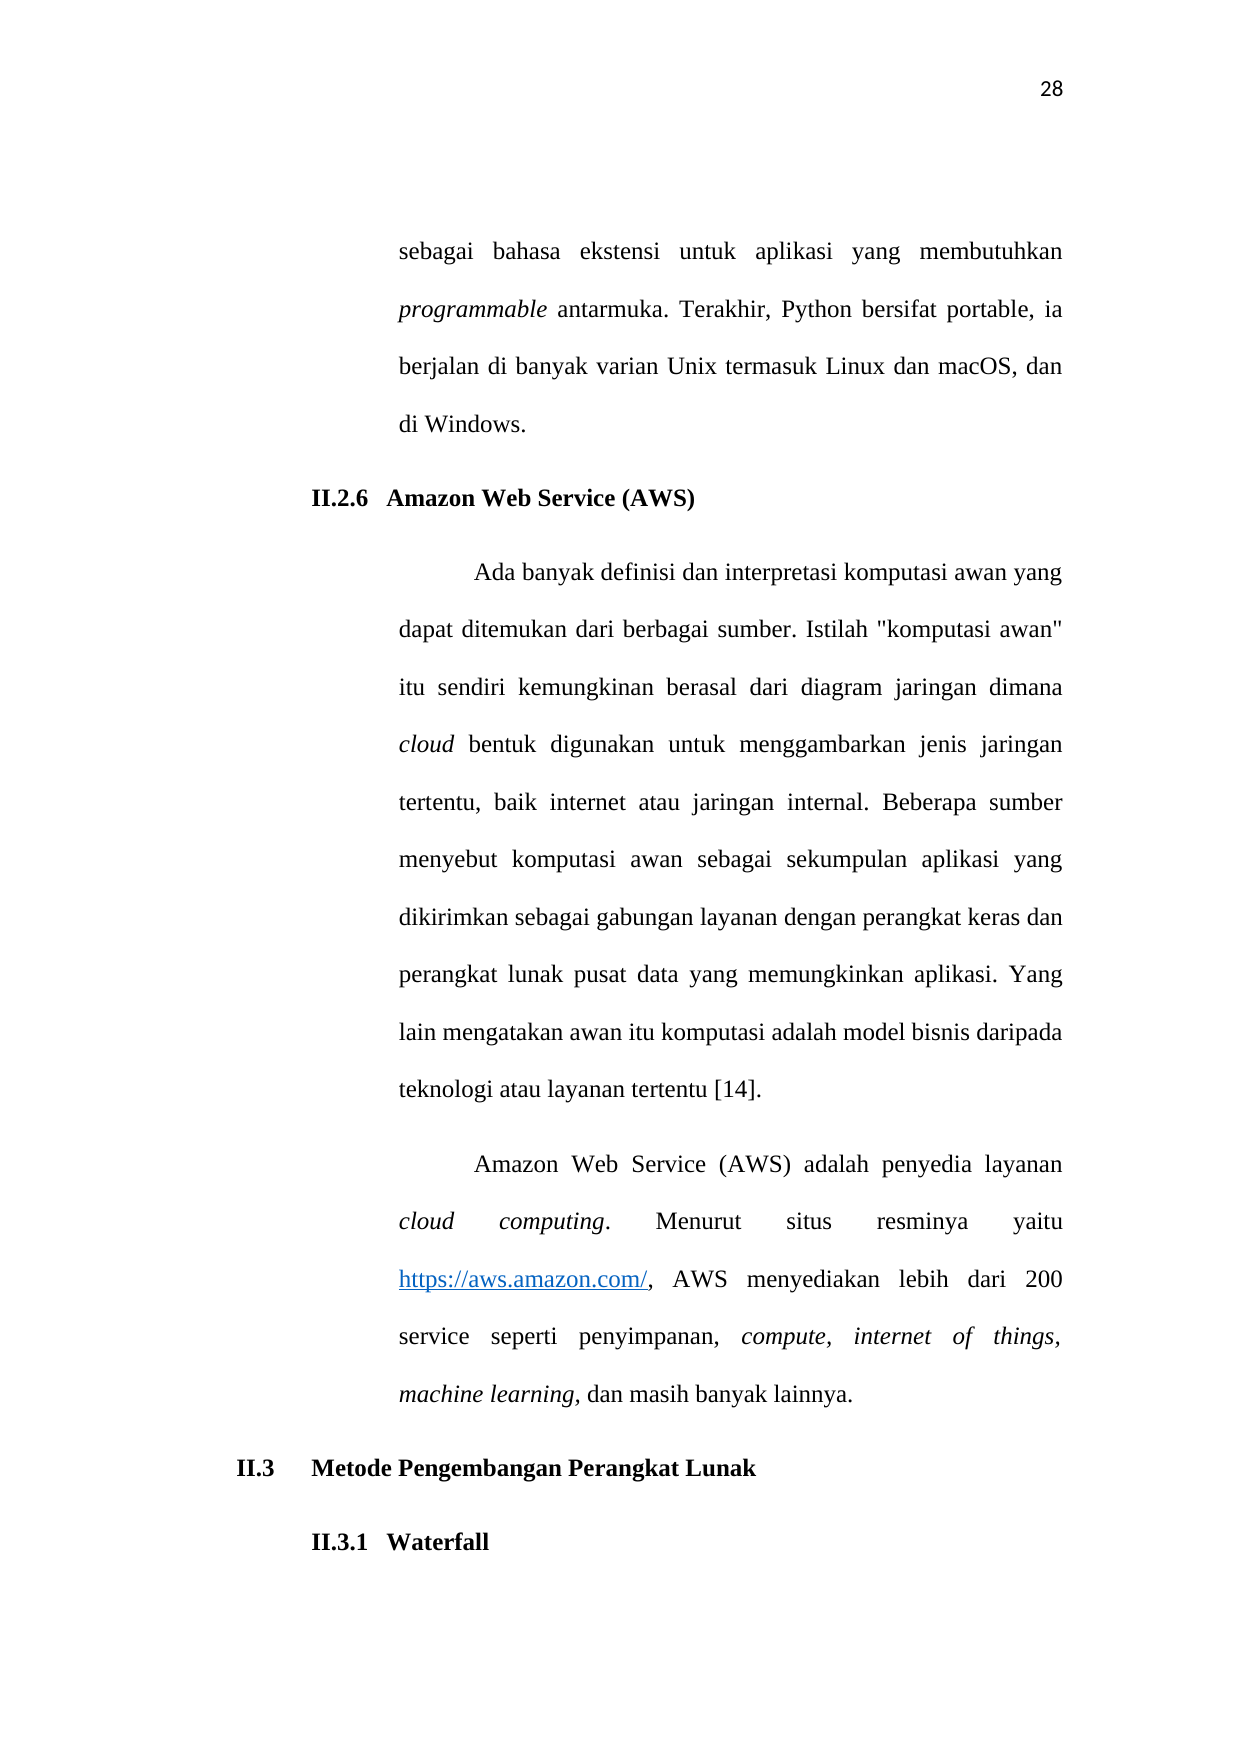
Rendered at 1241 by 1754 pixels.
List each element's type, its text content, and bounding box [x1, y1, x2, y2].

subtitle Amazon Web Service (AWS) [311, 483, 1063, 512]
subtitle Waterfall [311, 1527, 1063, 1556]
text Amazon Web Service (AWS) adalah penyedia layanan cloud computing. Menurut situs resminya yaitu https://aws.amazon.com/, AWS menyediakan lebih dari 200 service seperti penyimpanan, compute, internet of things, machine learning, dan masih banyak lainnya. [399, 1149, 1063, 1407]
subtitle Metode Pengembangan Perangkat Lunak [236, 1453, 1063, 1482]
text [399, 236, 1063, 437]
text Ada banyak definisi dan interpretasi komputasi awan yang dapat ditemukan dari berbagai sumber. Istilah "komputasi awan" itu sendiri kemungkinan berasal dari diagram jaringan dimana cloud bentuk digunakan untuk menggambarkan jenis jaringan tertentu, baik internet atau jaringan internal. Beberapa sumber menyebut komputasi awan sebagai sekumpulan aplikasi yang dikirimkan sebagai gabungan layanan dengan perangkat keras dan perangkat lunak pusat data yang memungkinkan aplikasi. Yang lain mengatakan awan itu komputasi adalah model bisnis daripada teknologi atau layanan tertentu [14]. [399, 557, 1063, 1103]
